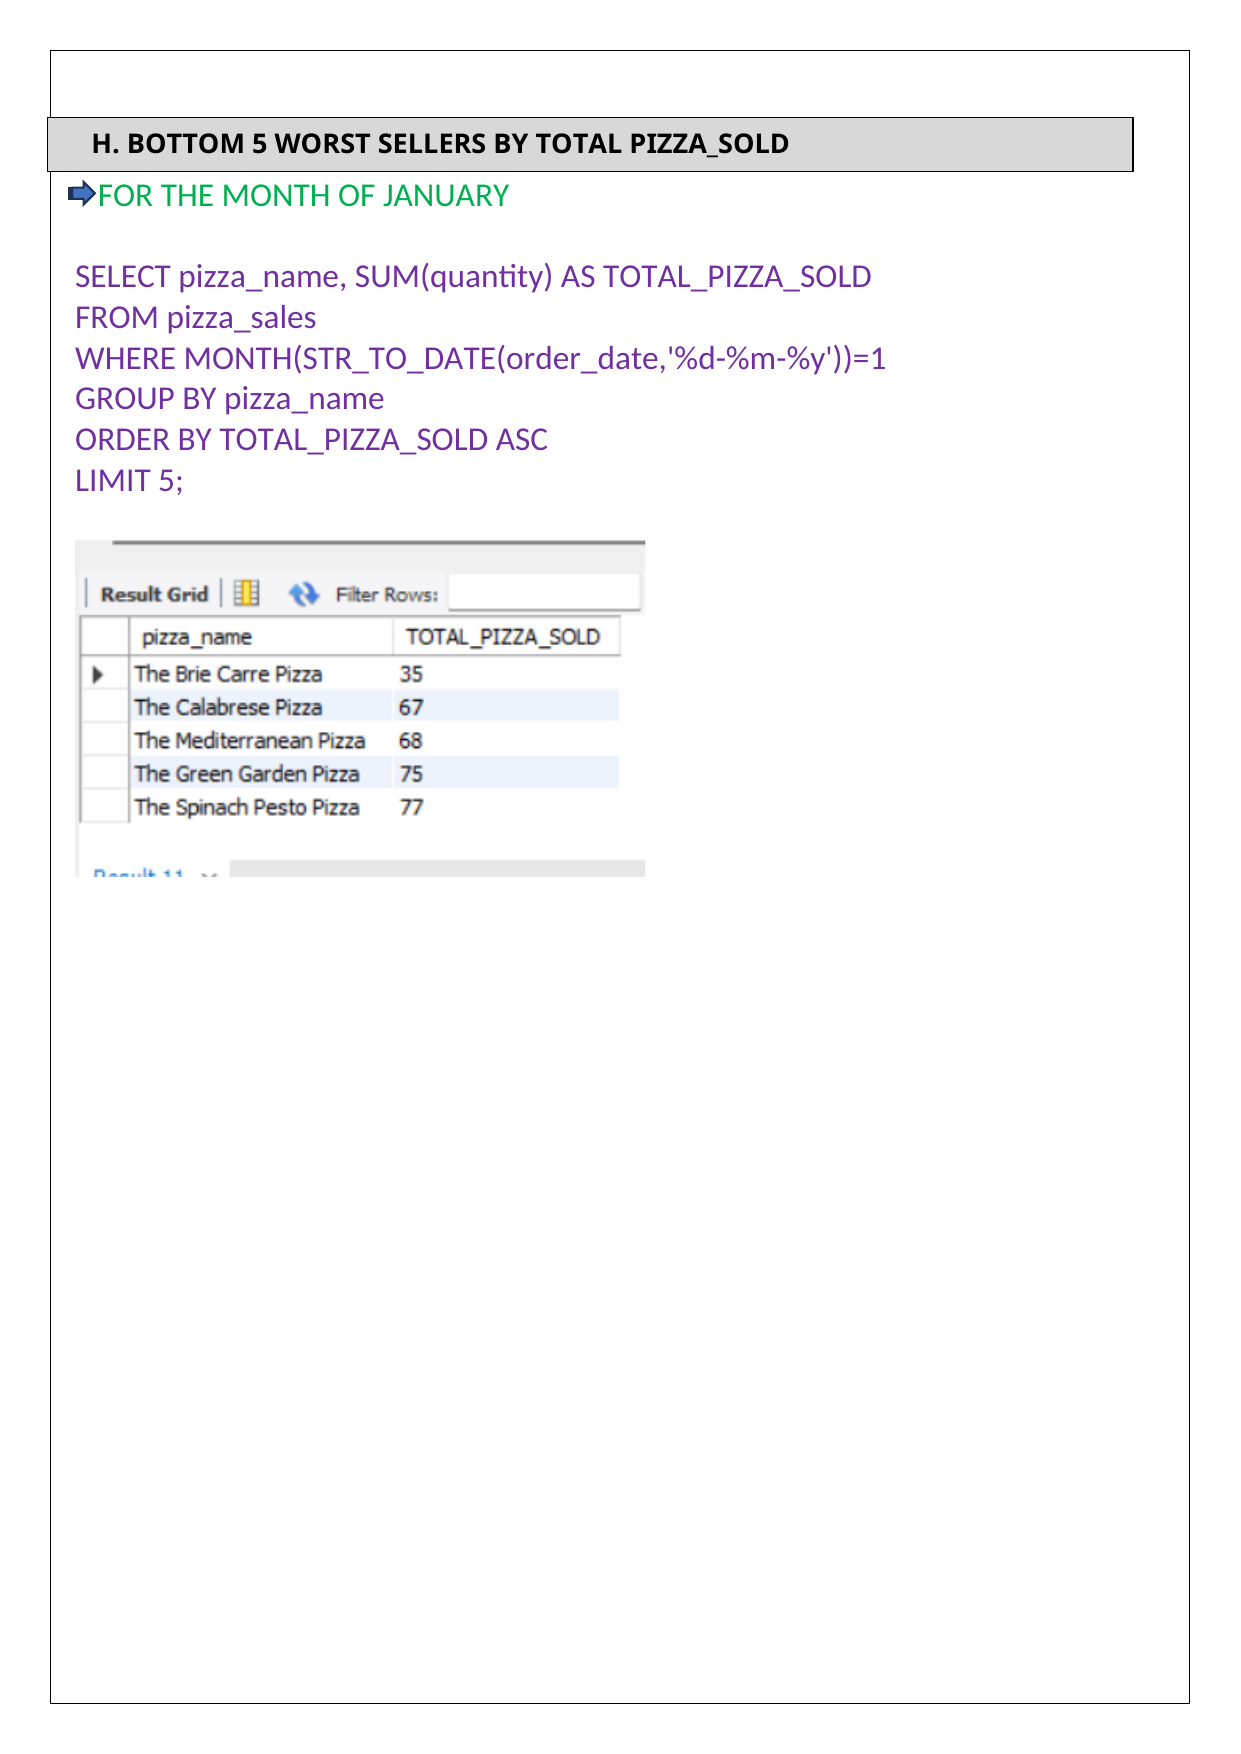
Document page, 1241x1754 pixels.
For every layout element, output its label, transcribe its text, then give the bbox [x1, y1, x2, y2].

text FROM pizza_sales [75, 296, 1165, 337]
text WHERE MONTH(STR_TO_DATE(order_date,'%d-%m-%y'))=1 [75, 337, 1165, 377]
text SELECT pizza_name, SUM(quantity) AS TOTAL_PIZZA_SOLD [75, 255, 1165, 296]
text FOR THE MONTH OF JANUARY [75, 116, 1165, 214]
text LIMIT 5; [75, 459, 1165, 499]
text GROUP BY pizza_name [75, 377, 1165, 418]
text ORDER BY TOTAL_PIZZA_SOLD ASC [75, 418, 1165, 459]
picture [75, 540, 646, 877]
